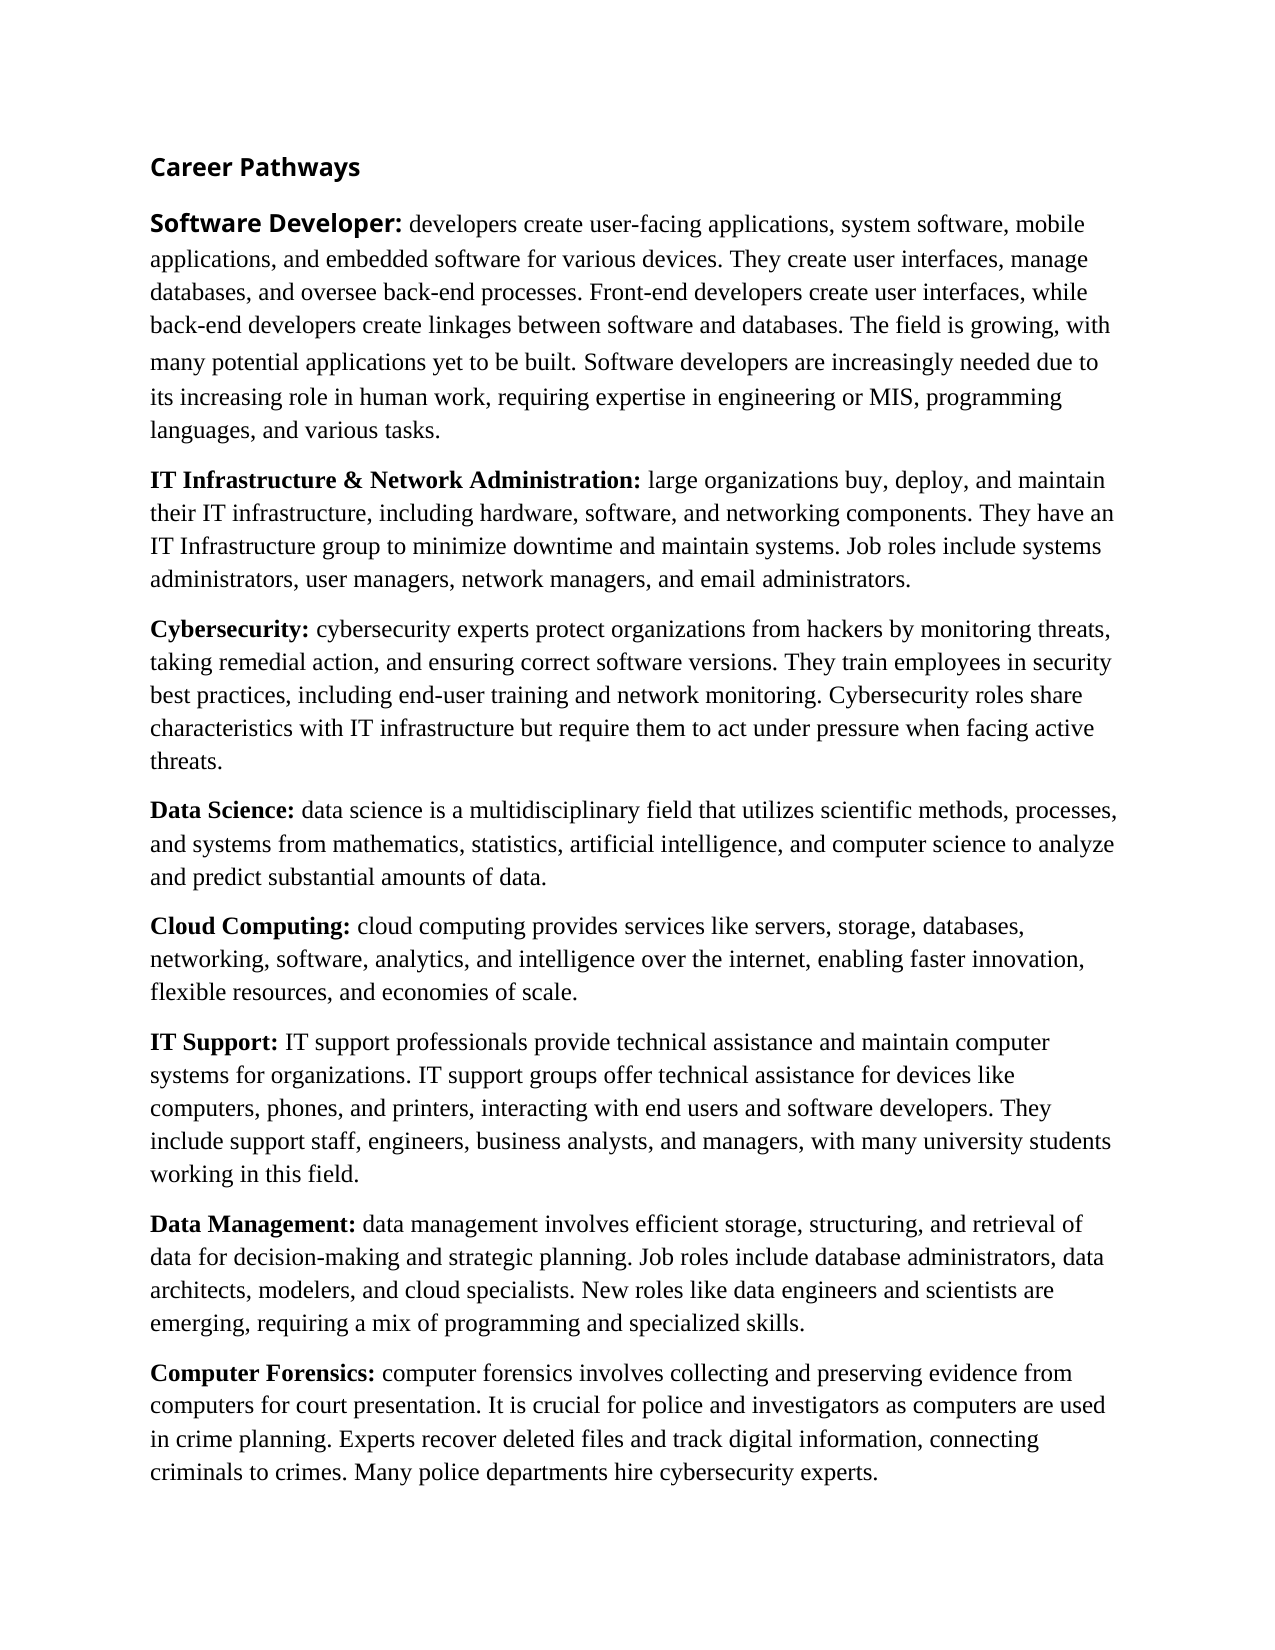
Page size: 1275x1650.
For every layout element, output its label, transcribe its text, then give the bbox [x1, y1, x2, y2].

text Data Science: data science is a multidisciplinary field that utilizes scientific methods, processes, and systems from mathematics, statistics, artificial intelligence, and computer science to analyze and predict substantial amounts of data. [150, 796, 1125, 890]
text Cybersecurity: cybersecurity experts protect organizations from hackers by monitoring threats, taking remedial action, and ensuring correct software versions. They train employees in security best practices, including end-user training and network monitoring. Cybersecurity roles share characteristics with IT infrastructure but require them to act under pressure when facing active threats. [150, 614, 1125, 775]
text Computer Forensics: computer forensics involves collecting and preserving evidence from computers for court presentation. It is crucial for police and investigators as computers are used in crime planning. Experts recover deleted files and track digital information, connecting criminals to crimes. Many police departments hire cybersecurity experts. [150, 1358, 1125, 1485]
text Cloud Computing: cloud computing provides services like servers, storage, databases, networking, software, analytics, and intelligence over the internet, enabling faster innovation, flexible resources, and economies of scale. [150, 911, 1125, 1006]
text IT Infrastructure & Network Administration: large organizations buy, deploy, and maintain their IT infrastructure, including hardware, software, and networking components. They have an IT Infrastructure group to minimize downtime and maintain systems. Job roles include systems administrators, user managers, network managers, and email administrators. [150, 465, 1125, 593]
text IT Support: IT support professionals provide technical assistance and maintain computer systems for organizations. IT support groups offer technical assistance for devices like computers, phones, and printers, interacting with end users and software developers. They include support staff, engineers, business analysts, and managers, with many university students working in this field. [150, 1027, 1125, 1188]
text Data Management: data management involves efficient storage, structuring, and retrieval of data for decision-making and strategic planning. Job roles include database administrators, data architects, modelers, and cloud specialists. New roles like data engineers and scientists are emerging, requiring a mix of programming and specialized skills. [150, 1209, 1125, 1337]
text Software Developer: developers create user-facing applications, system software, mobile applications, and embedded software for various devices. They create user interfaces, manage databases, and oversee back-end processes. Front-end developers create user interfaces, while back-end developers create linkages between software and databases. The field is growing, with many potential applications yet to be built. Software developers are increasingly needed due to its increasing role in human work, requiring expertise in engineering or MIS, programming languages, and various tasks. [150, 206, 1125, 444]
text Career Pathways [150, 150, 1125, 184]
